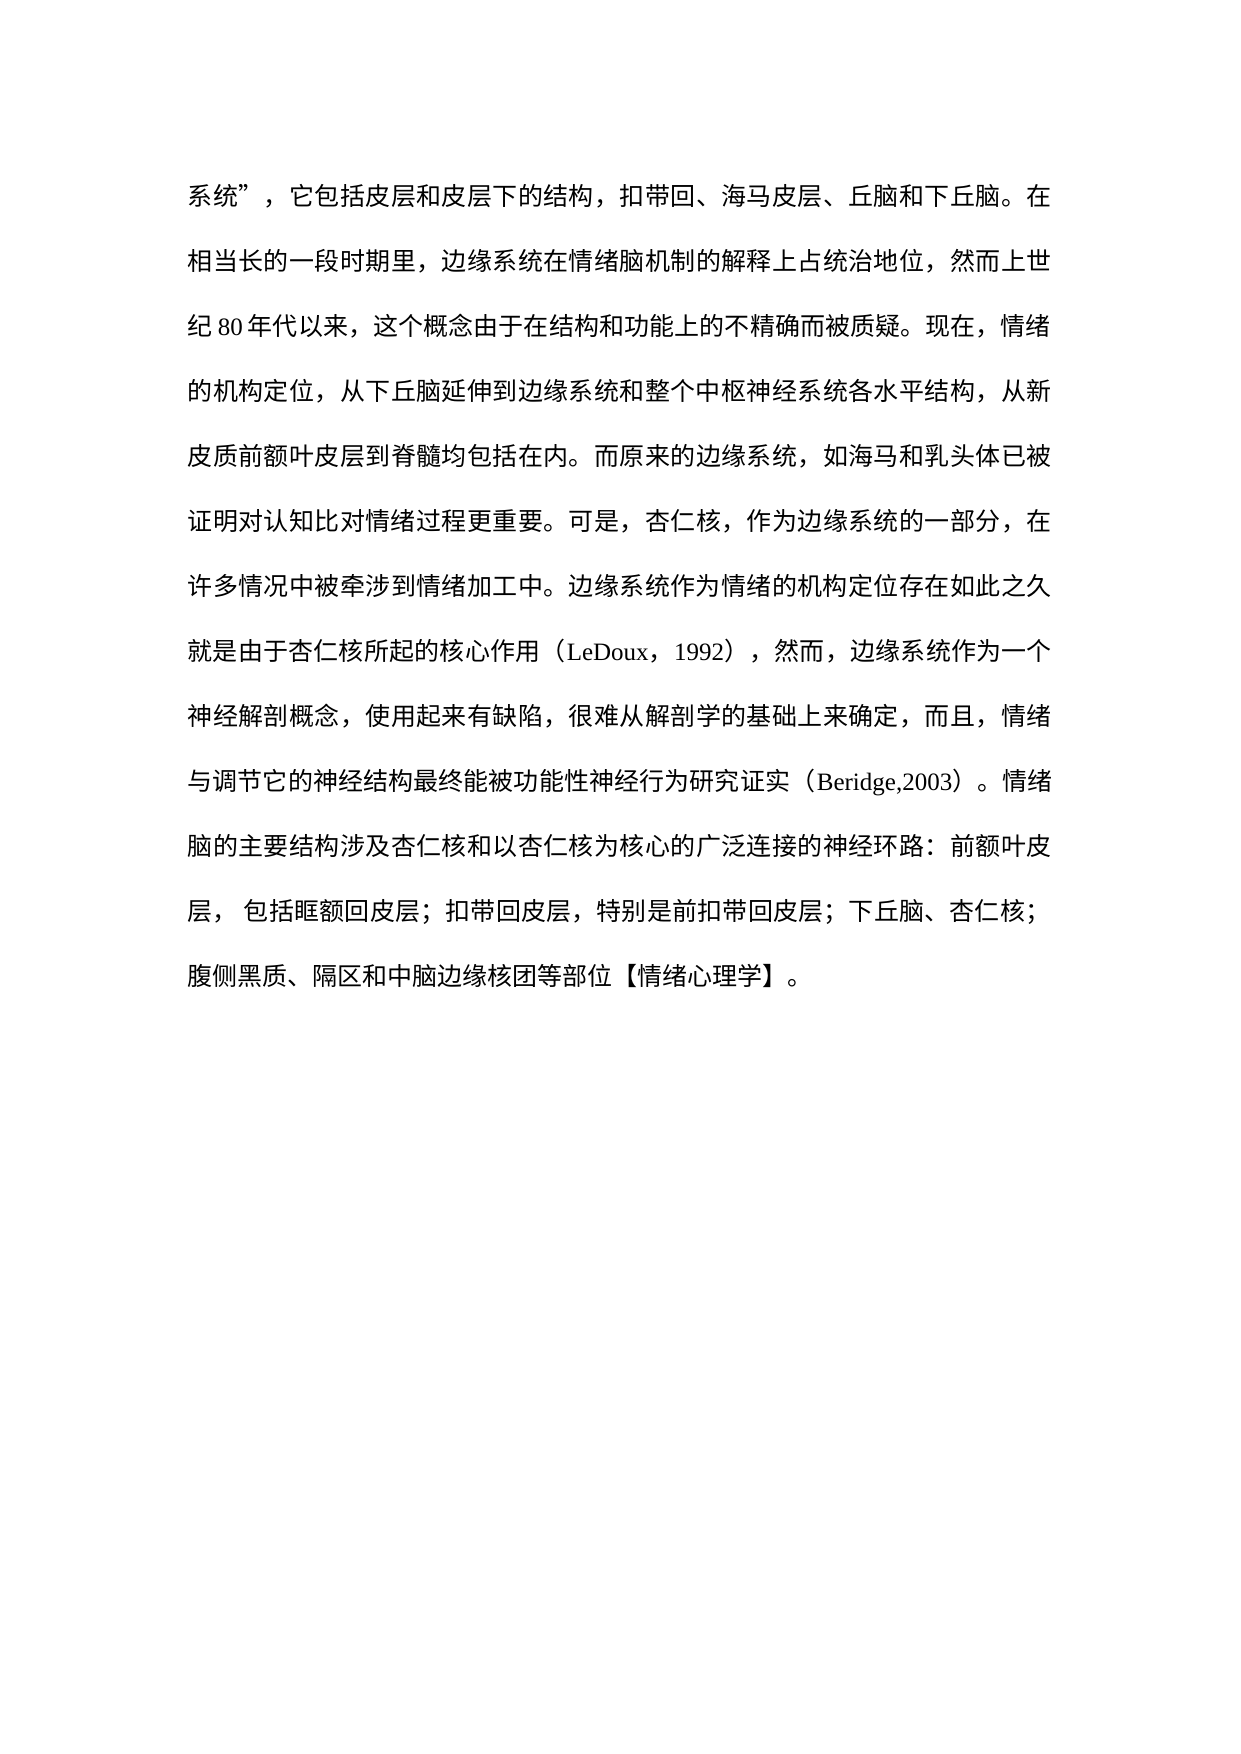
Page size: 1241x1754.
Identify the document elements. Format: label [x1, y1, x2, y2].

text [187, 162, 1053, 1007]
